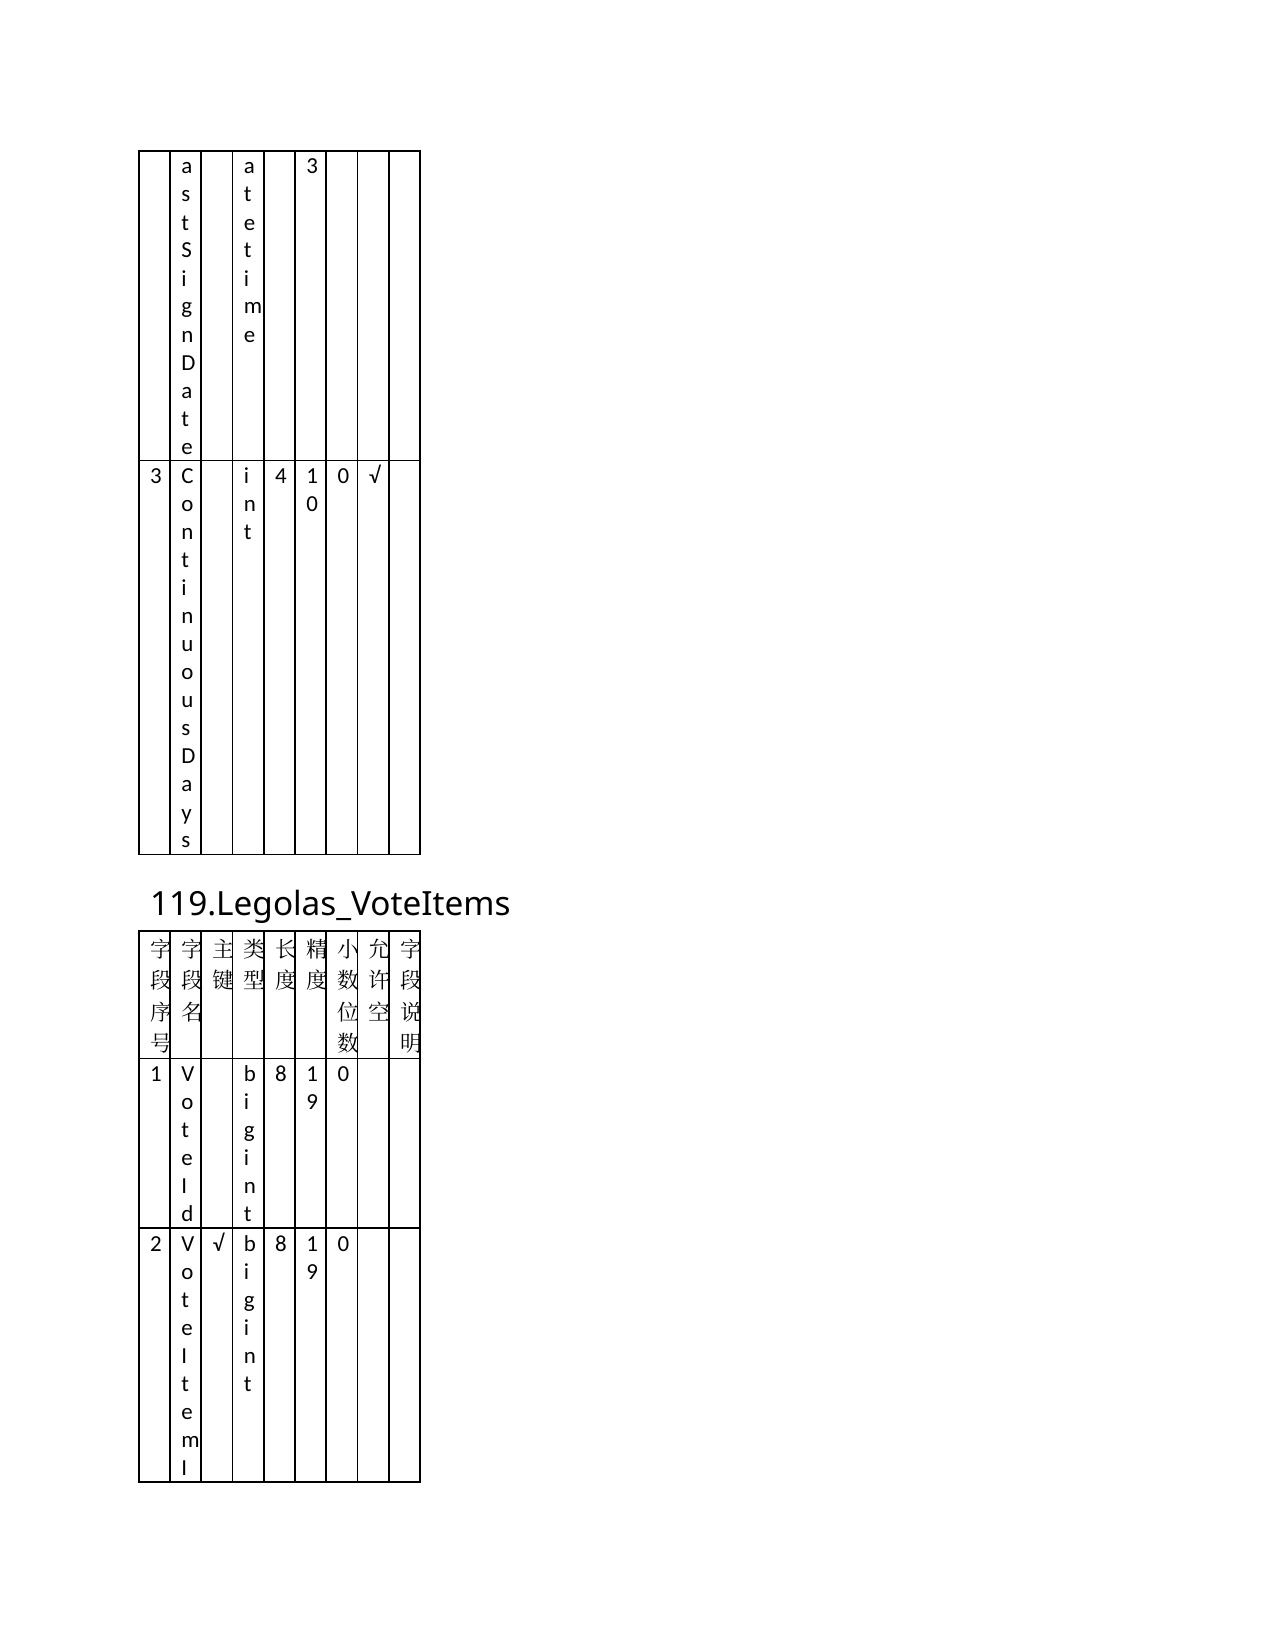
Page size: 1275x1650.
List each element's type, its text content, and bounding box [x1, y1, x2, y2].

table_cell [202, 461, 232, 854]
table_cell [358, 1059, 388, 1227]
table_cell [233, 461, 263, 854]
text 119.Legolas_VoteItems [150, 855, 1125, 930]
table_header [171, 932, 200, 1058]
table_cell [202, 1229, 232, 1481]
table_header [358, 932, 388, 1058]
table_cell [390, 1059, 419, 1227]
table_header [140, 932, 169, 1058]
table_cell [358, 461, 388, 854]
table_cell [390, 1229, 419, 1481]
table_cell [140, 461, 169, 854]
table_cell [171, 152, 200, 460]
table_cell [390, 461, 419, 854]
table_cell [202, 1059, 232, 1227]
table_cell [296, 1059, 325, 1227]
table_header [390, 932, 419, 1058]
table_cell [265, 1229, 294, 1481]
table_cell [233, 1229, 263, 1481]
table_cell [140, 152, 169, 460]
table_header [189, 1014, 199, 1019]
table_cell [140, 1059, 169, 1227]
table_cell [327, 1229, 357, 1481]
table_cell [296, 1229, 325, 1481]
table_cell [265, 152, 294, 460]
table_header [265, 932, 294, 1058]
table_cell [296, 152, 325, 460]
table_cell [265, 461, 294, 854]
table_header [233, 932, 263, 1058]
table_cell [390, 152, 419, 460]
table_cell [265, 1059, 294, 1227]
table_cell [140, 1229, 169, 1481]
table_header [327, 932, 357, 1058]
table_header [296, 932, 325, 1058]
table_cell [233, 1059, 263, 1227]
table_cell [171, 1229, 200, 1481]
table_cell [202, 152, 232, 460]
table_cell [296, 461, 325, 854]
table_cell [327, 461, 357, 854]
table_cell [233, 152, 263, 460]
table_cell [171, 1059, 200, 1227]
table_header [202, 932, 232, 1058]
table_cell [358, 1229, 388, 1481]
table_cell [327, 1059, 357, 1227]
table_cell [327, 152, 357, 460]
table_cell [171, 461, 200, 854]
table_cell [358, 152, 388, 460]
